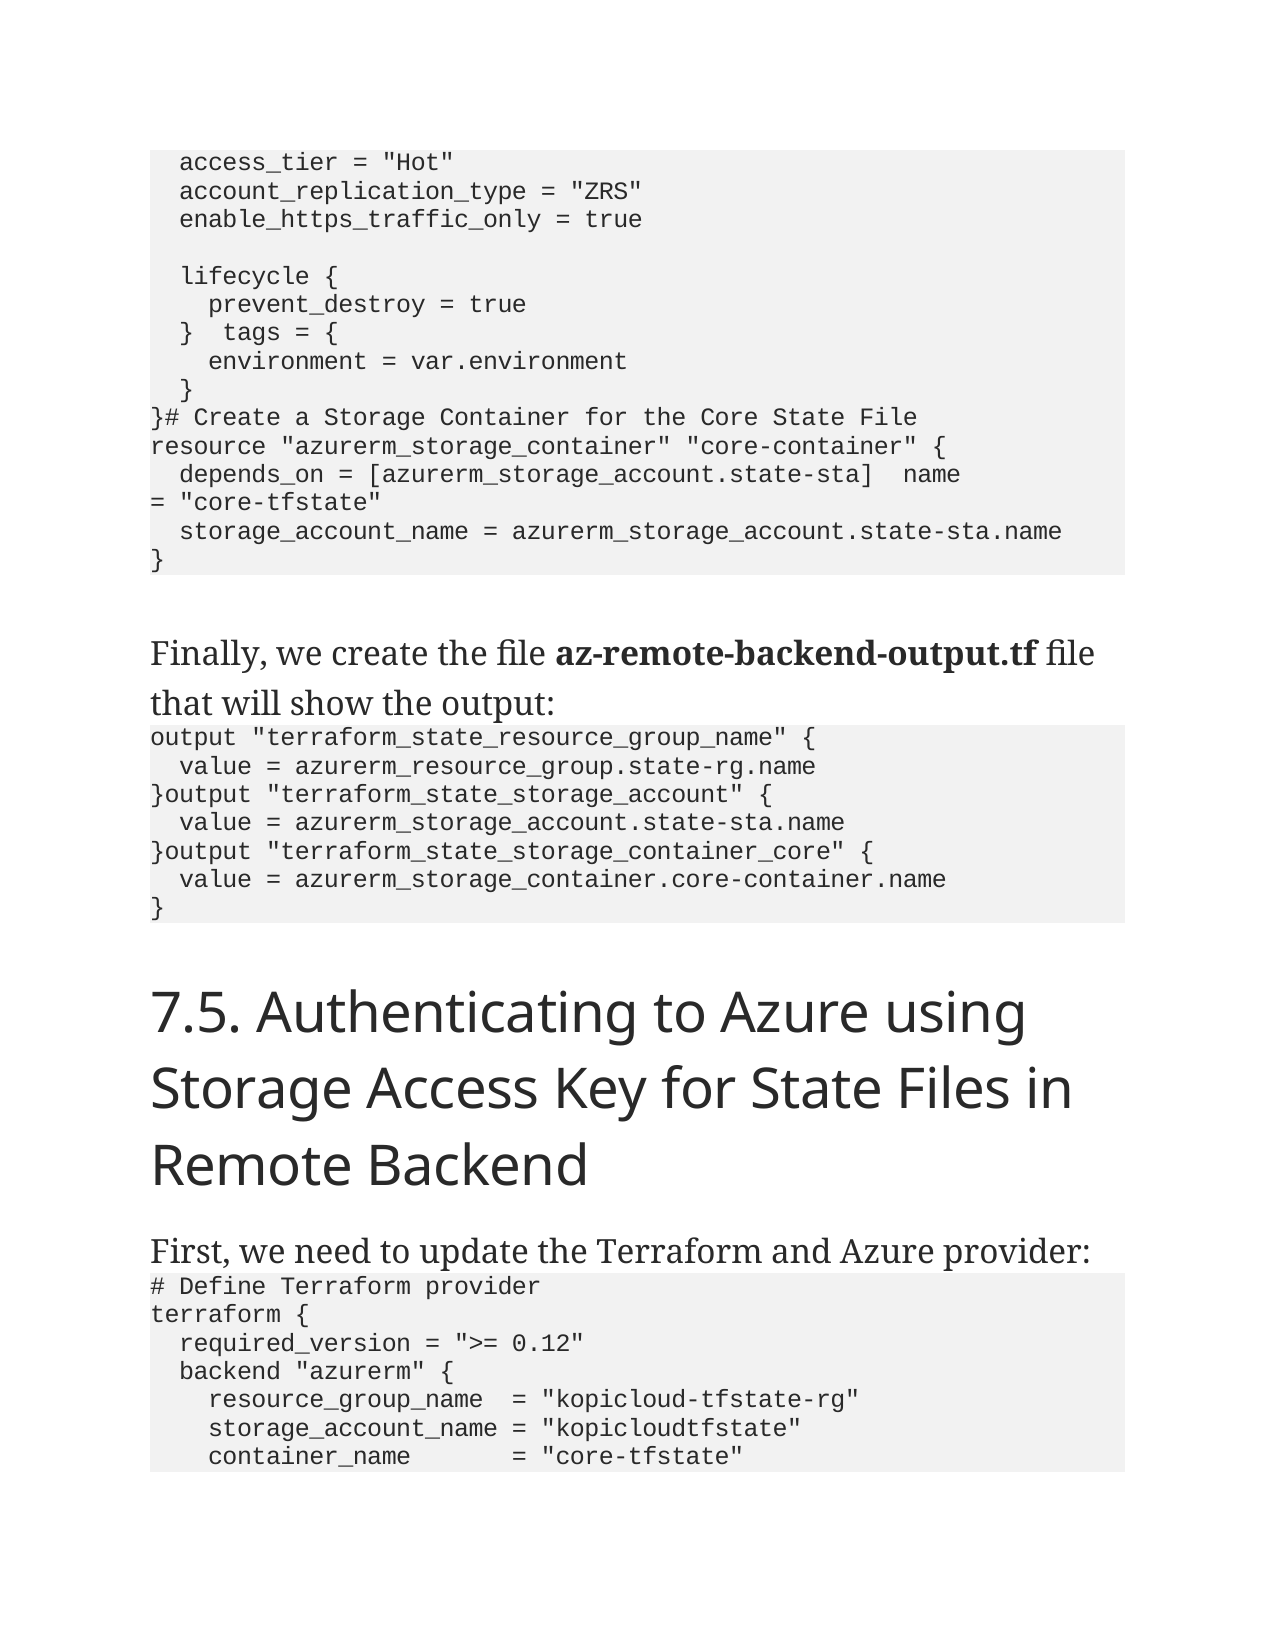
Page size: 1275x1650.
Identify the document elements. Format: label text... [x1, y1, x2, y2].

text Finally, we create the file az-remote-backend-output.tf file that will show the output: [150, 625, 1125, 725]
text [150, 1273, 1125, 1472]
text First, we need to update the Terraform and Azure provider: [150, 1223, 1125, 1273]
text output "terraform_state_resource_group_name" { value = azurerm_resource_group.state-rg.name }output "terraform_state_storage_account" { value = azurerm_storage_account.state-sta.name }output "terraform_state_storage_container_core" { value = azurerm_storage_container.core-container.name } [150, 725, 1125, 923]
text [150, 150, 1125, 575]
subtitle 7.5. Authenticating to Azure using Storage Access Key for State Files in Remote Backend [150, 972, 1125, 1202]
